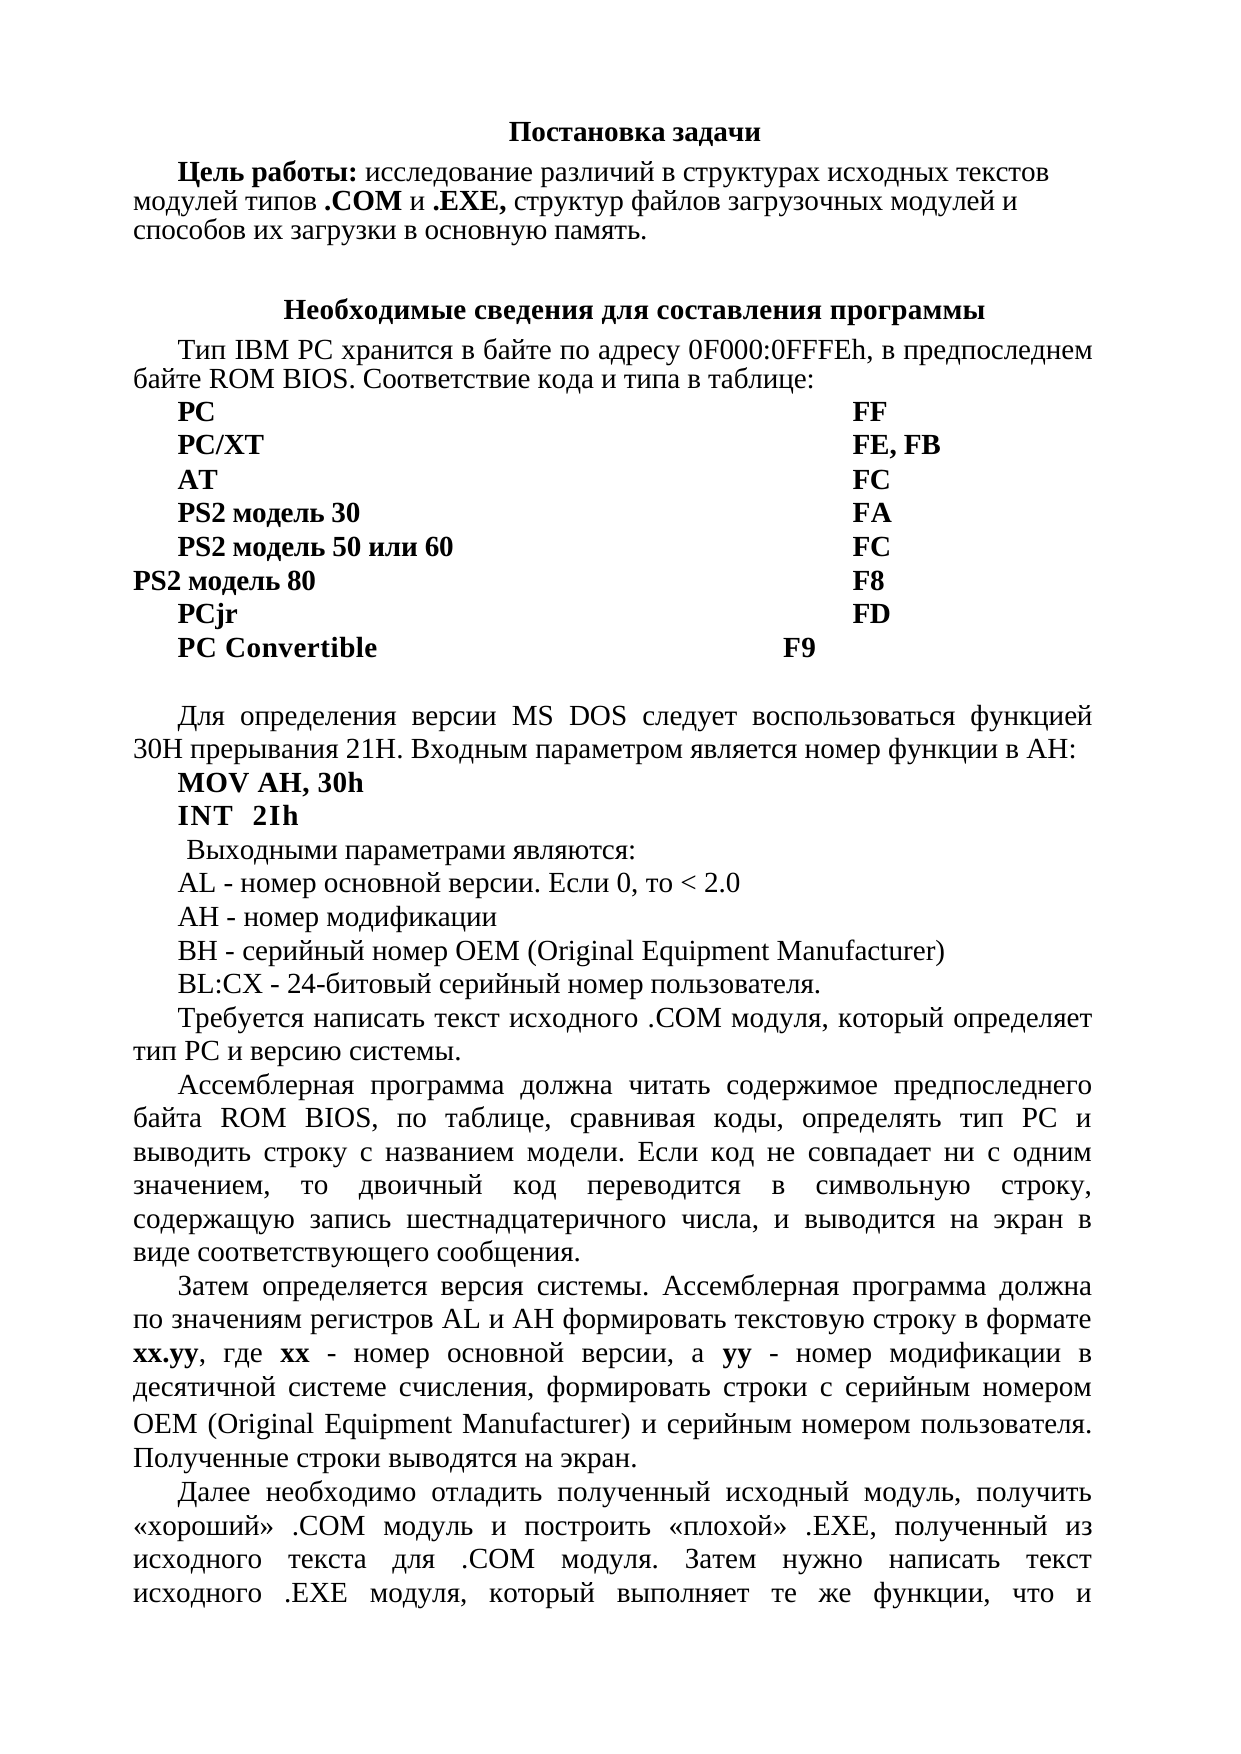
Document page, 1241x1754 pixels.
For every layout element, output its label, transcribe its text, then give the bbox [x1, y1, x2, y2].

text Для определения версии MS DOS следует воспользоваться функцией 30Н прерывания 21Н. Входным параметром является номер функции в АН: [133, 698, 1093, 765]
text Необходимые сведения для составления программы [133, 296, 1093, 325]
text MOV AH, 30h [133, 765, 1093, 798]
text Выходными параметрами являются: [133, 832, 1093, 866]
text Тип IBM PC хранится в байте по адресу 0F000:0FFFEh, в предпоследнем байте ROM BIOS. Соответствие кода и типа в таблице: [133, 336, 1093, 394]
text Цель работы: исследование различий в структурах исходных текстов модулей типов .СОМ и .ЕХЕ, структур файлов загрузочных модулей и способов их загрузки в основную память. [133, 158, 1093, 245]
text AL - номер основной версии. Если 0, то < 2.0 [133, 866, 1093, 899]
text Постановка задачи [133, 118, 1093, 147]
text BL:CX - 24-битовый серийный номер пользователя. [133, 966, 1093, 1000]
text INT 2Ih [133, 798, 1093, 832]
text Ассемблерная программа должна читать содержимое предпоследнего байта ROM BIOS, по таблице, сравнивая коды, определять тип РС и выводить строку с названием модели. Если код не совпадает ни с одним значением, то двоичный код переводится в символьную строку, содержащую запись шестнадцатеричного числа, и выводится на экран в виде соответствующего сообщения. [133, 1067, 1093, 1268]
text PS2 модель 50 или 60 FC PS2 модель 80 F8 [133, 529, 1093, 596]
text ВН - серийный номер OEM (Original Equipment Manufacturer) [133, 933, 1093, 966]
text PC Convertible F9 [133, 630, 1093, 663]
text Затем определяется версия системы. Ассемблерная программа должна по значениям регистров AL и AH формировать текстовую строку в формате xx.yy, где xx - номер основной версии, а yy - номер модификации в десятичной системе счисления, формировать строки с серийным номером OEM (Original Equipment Manufacturer) и серийным номером пользователя. Полученные строки выводятся на экран. [133, 1268, 1093, 1474]
text PC FF [133, 394, 1093, 427]
text PCjr FD [133, 596, 1093, 630]
text AT FC [133, 462, 1093, 496]
text PS2 модель 30 FA [133, 496, 1093, 529]
text PC/XT FE, FB [133, 427, 1093, 461]
text АН - номер модификации [133, 899, 1093, 933]
text Требуется написать текст исходного .COM модуля, который определяет тип PC и версию системы. [133, 1000, 1093, 1067]
